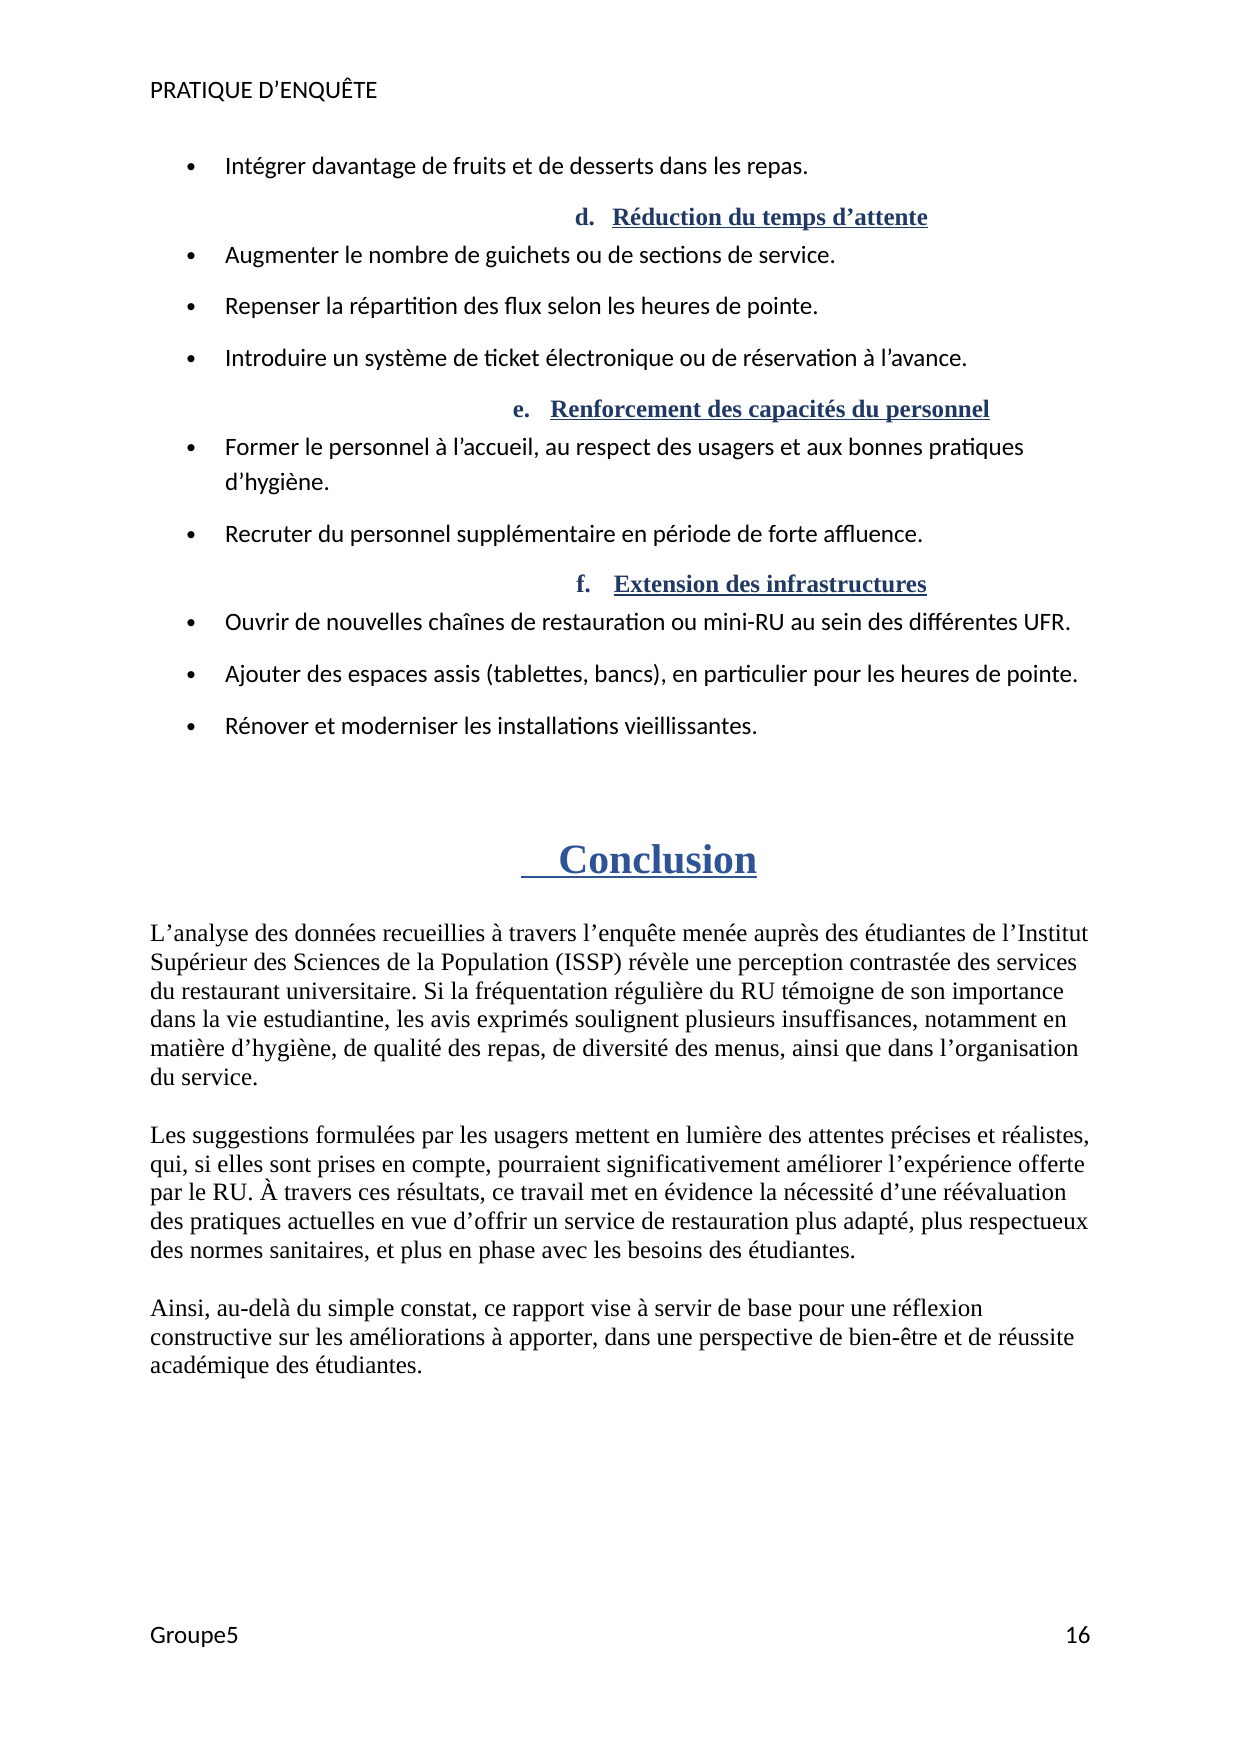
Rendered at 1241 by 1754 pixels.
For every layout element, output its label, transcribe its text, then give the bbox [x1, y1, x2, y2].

subtitle Conclusion [187, 834, 1090, 882]
text L’analyse des données recueillies à travers l’enquête menée auprès des étudiantes de l’Institut Supérieur des Sciences de la Population (ISSP) révèle une perception contrastée des services du restaurant universitaire. Si la fréquentation régulière du RU témoigne de son importance dans la vie estudiantine, les avis exprimés soulignent plusieurs insuffisances, notamment en matière d’hygiène, de qualité des repas, de diversité des menus, ainsi que dans l’organisation du service. [150, 918, 1090, 1091]
list Augmenter le nombre de guichets ou de sections de service. [187, 239, 1090, 269]
text Ainsi, au-delà du simple constat, ce rapport vise à servir de base pour une réflexion constructive sur les améliorations à apporter, dans une perspective de bien-être et de réussite académique des étudiantes. [150, 1293, 1090, 1379]
text Les suggestions formulées par les usagers mettent en lumière des attentes précises et réalistes, qui, si elles sont prises en compte, pourraient significativement améliorer l’expérience offerte par le RU. À travers ces résultats, ce travail met en évidence la nécessité d’une réévaluation des pratiques actuelles en vue d’offrir un service de restauration plus adapté, plus respectueux des normes sanitaires, et plus en phase avec les besoins des étudiantes. [150, 1120, 1090, 1264]
list Introduire un système de ticket électronique ou de réservation à l’avance. [187, 342, 1090, 373]
list Recruter du personnel supplémentaire en période de forte affluence. [187, 518, 1090, 548]
subtitle Réduction du temps d’attente [357, 202, 1090, 230]
list Ouvrir de nouvelles chaînes de restauration ou mini-RU au sein des différentes UFR. [187, 607, 1090, 637]
list Intégrer davantage de fruits et de desserts dans les repas. [187, 150, 1090, 181]
list Repenser la répartition des flux selon les heures de pointe. [187, 291, 1090, 321]
subtitle Extension des infrastructures [357, 569, 1090, 598]
list Ajouter des espaces assis (tablettes, bancs), en particulier pour les heures de pointe. [187, 658, 1090, 689]
list Former le personnel à l’accueil, au respect des usagers et aux bonnes pratiques d’hygiène. [187, 431, 1090, 497]
list Rénover et moderniser les installations vieillissantes. [187, 710, 1090, 740]
subtitle Renforcement des capacités du personnel [357, 394, 1090, 423]
